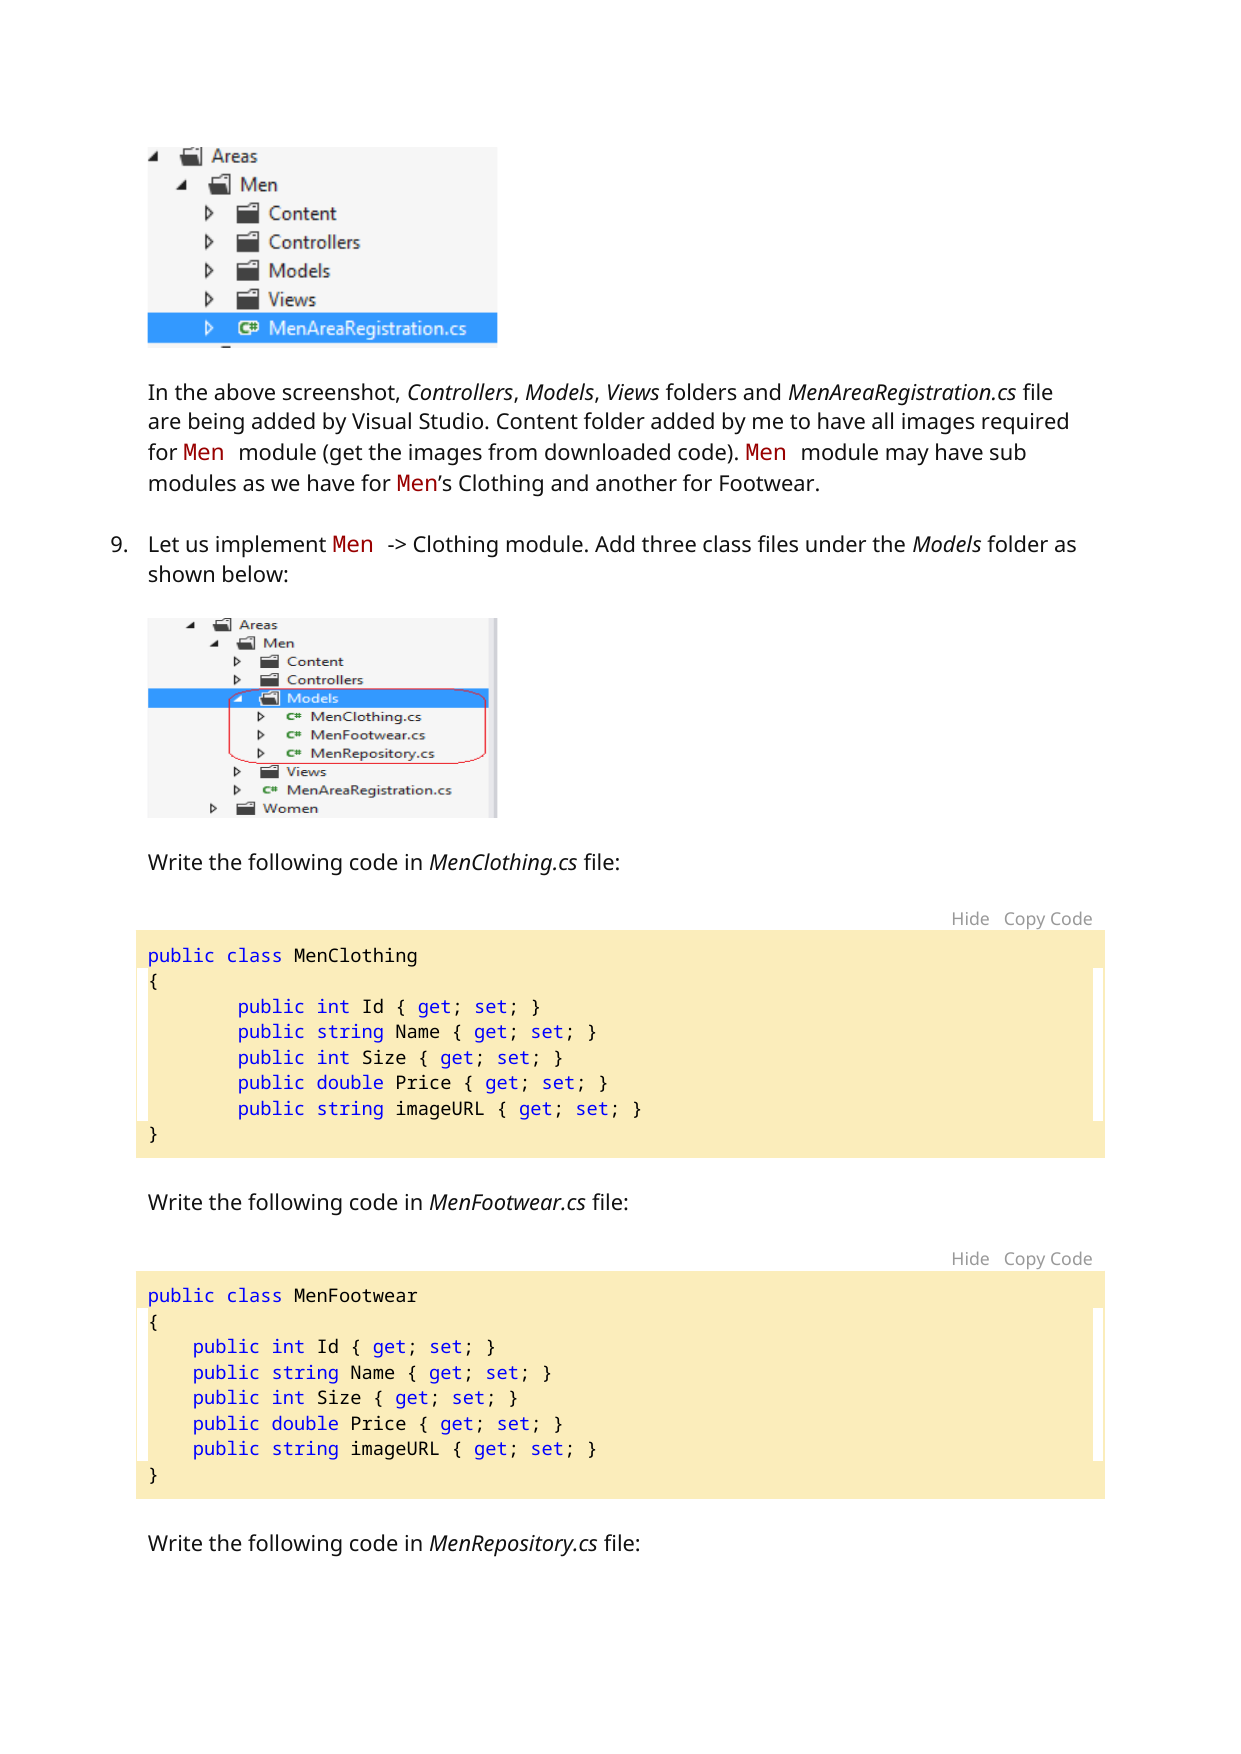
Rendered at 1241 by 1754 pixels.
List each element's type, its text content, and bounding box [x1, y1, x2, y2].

text public string Name { get; set; } [148, 1359, 1093, 1384]
text Write the following code in MenFootwear.cs file: [148, 1187, 1093, 1217]
text } [137, 1109, 1103, 1157]
text public int Id { get; set; } [148, 993, 1093, 1019]
text public string Name { get; set; } [148, 1019, 1093, 1044]
text public string imageURL { get; set; } [148, 1436, 1093, 1449]
text public class MenClothing [137, 932, 1103, 968]
text Write the following code in MenRepository.cs file: [148, 1528, 1093, 1558]
list Let us implement Men -> Clothing module. Add three class files under the Models folder as shown below: [110, 528, 1093, 589]
text public int Id { get; set; } [148, 1333, 1093, 1359]
text Write the following code in MenClothing.cs file: [148, 847, 1093, 877]
picture [147, 618, 498, 818]
text Hide Copy Code [148, 1246, 1093, 1271]
text } [137, 1449, 1103, 1497]
picture [147, 147, 498, 348]
text public double Price { get; set; } [148, 1410, 1093, 1436]
text Hide Copy Code [148, 906, 1093, 930]
text { [148, 1308, 1093, 1333]
text public int Size { get; set; } [148, 1384, 1093, 1410]
text public class MenFootwear [137, 1272, 1103, 1308]
text In the above screenshot, Controllers, Models, Views folders and MenAreaRegistration.cs file are being added by Visual Studio. Content folder added by me to have all images required for Men module (get the images from downloaded code). Men module may have sub modules as we have for Men’s Clothing and another for Footwear. [148, 377, 1093, 499]
text { [148, 968, 1093, 993]
text public int Size { get; set; } [148, 1044, 1093, 1070]
text public string imageURL { get; set; } [148, 1095, 1093, 1109]
text public double Price { get; set; } [148, 1070, 1093, 1095]
